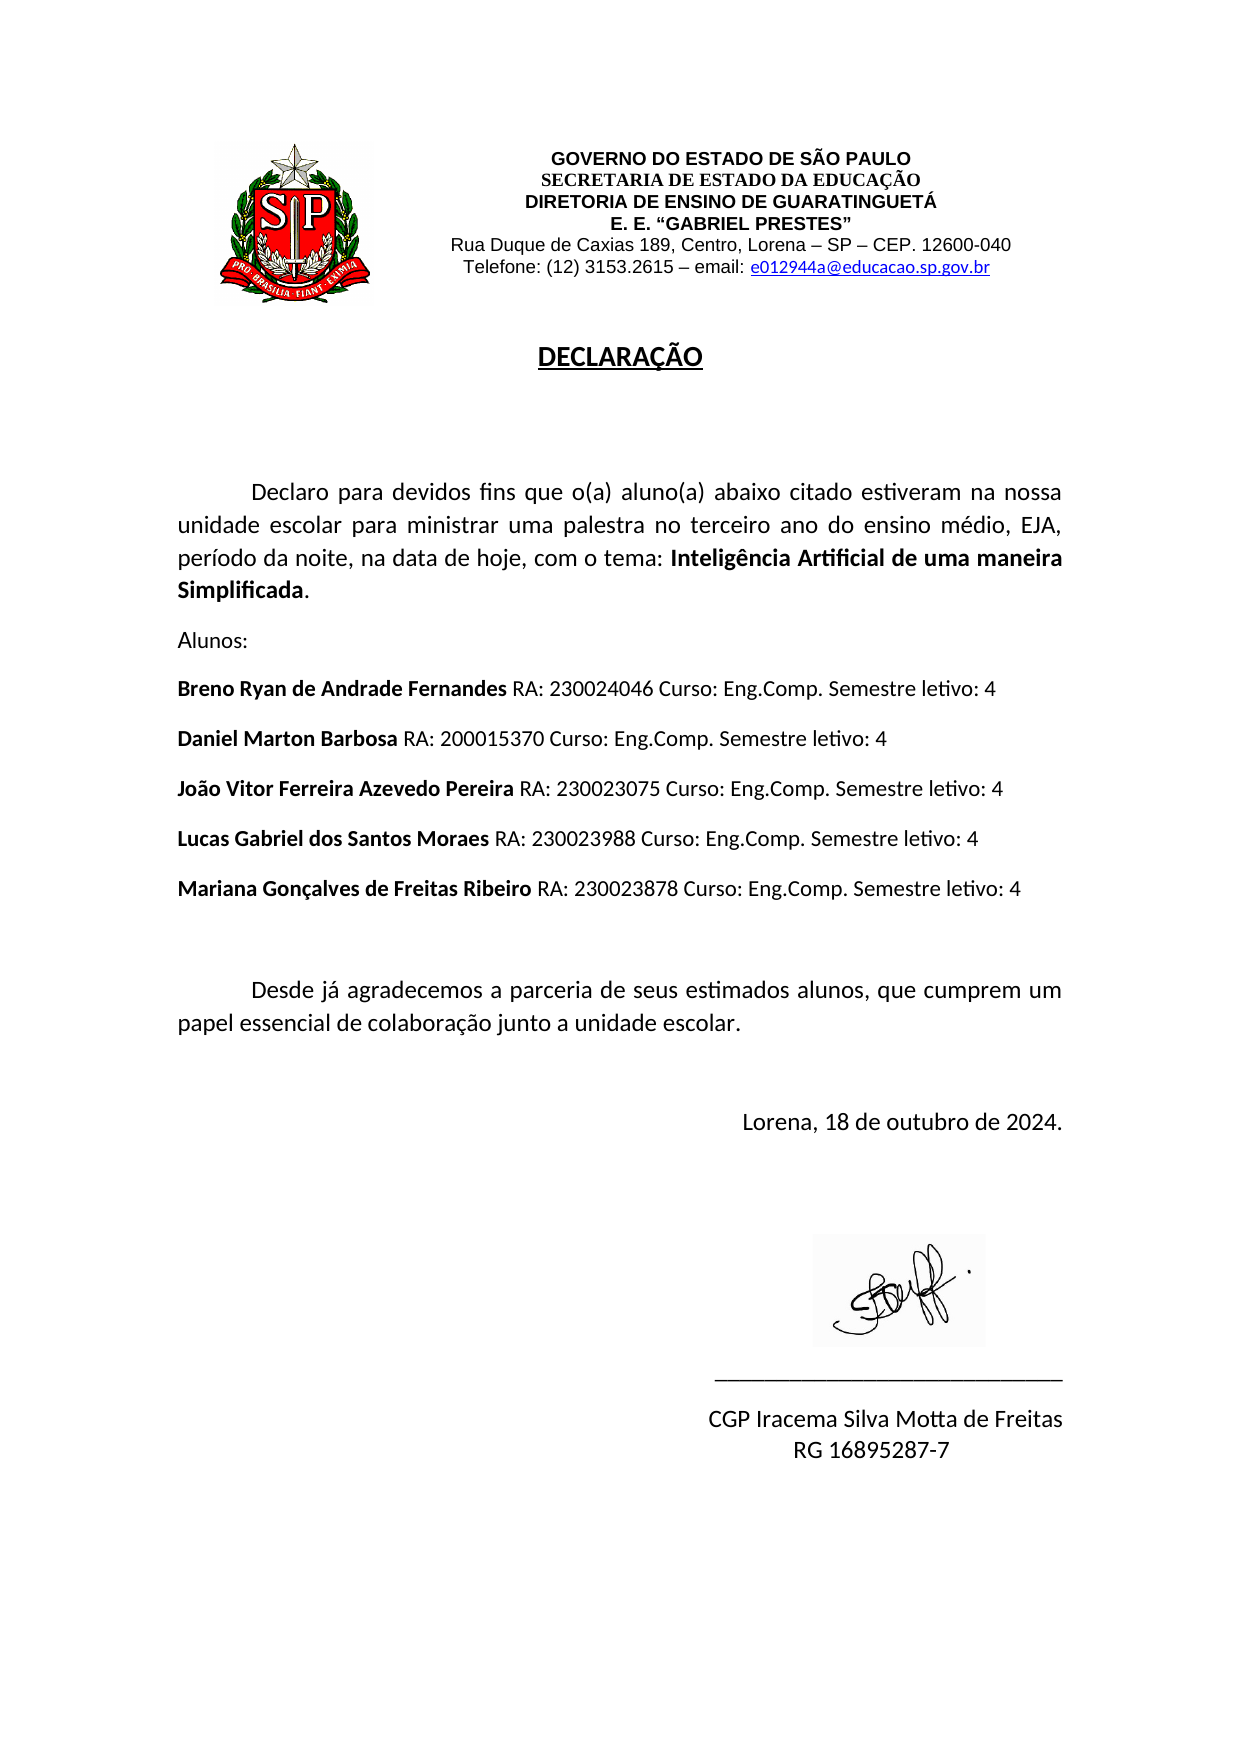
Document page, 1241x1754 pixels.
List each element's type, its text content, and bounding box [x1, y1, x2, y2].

text Lorena, 18 de outubro de 2024. [177, 1106, 1063, 1137]
text João Vitor Ferreira Azevedo Pereira RA: 230023075 Curso: Eng.Comp. Semestre letivo: 4 [177, 774, 1049, 802]
text E. E. “GABRIEL PRESTES” [177, 212, 1063, 234]
text Lucas Gabriel dos Santos Moraes RA: 230023988 Curso: Eng.Comp. Semestre letivo: 4 [177, 824, 1049, 852]
text Desde já agradecemos a parceria de seus estimados alunos, que cumprem um papel essencial de colaboração junto a unidade escolar. [177, 974, 1063, 1037]
picture [812, 1234, 986, 1347]
text Daniel Marton Barbosa RA: 200015370 Curso: Eng.Comp. Semestre letivo: 4 [177, 724, 1049, 752]
text Alunos: [177, 624, 1063, 655]
text ____________________________ [177, 1354, 1063, 1384]
text CGP Iracema Silva Motta de Freitas [177, 1403, 1063, 1434]
picture [214, 141, 374, 148]
text Mariana Gonçalves de Freitas Ribeiro RA: 230023878 Curso: Eng.Comp. Semestre letivo: 4 [177, 874, 1049, 902]
text Telefone: (12) 3153.2615 – email: e012944a@educacao.sp.gov.br [177, 255, 1063, 278]
text Breno Ryan de Andrade Fernandes RA: 230024046 Curso: Eng.Comp. Semestre letivo: 4 [177, 674, 1049, 702]
text GOVERNO DO ESTADO DE SÃO PAULO [177, 148, 1063, 169]
subtitle SECRETARIA DE ESTADO DA EDUCAÇÃO [177, 169, 1063, 191]
text DIRETORIA DE ENSINO DE GUARATINGUETÁ [177, 191, 1063, 212]
picture [214, 278, 374, 306]
text DECLARAÇÃO [177, 338, 1063, 374]
text RG 16895287-7 [177, 1434, 1063, 1464]
text Rua Duque de Caxias 189, Centro, Lorena – SP – CEP. 12600-040 [177, 234, 1063, 255]
text Declaro para devidos fins que o(a) aluno(a) abaixo citado estiveram na nossa unidade escolar para ministrar uma palestra no terceiro ano do ensino médio, EJA, período da noite, na data de hoje, com o tema: Inteligência Artificial de uma maneira Simplificada. [177, 476, 1063, 605]
